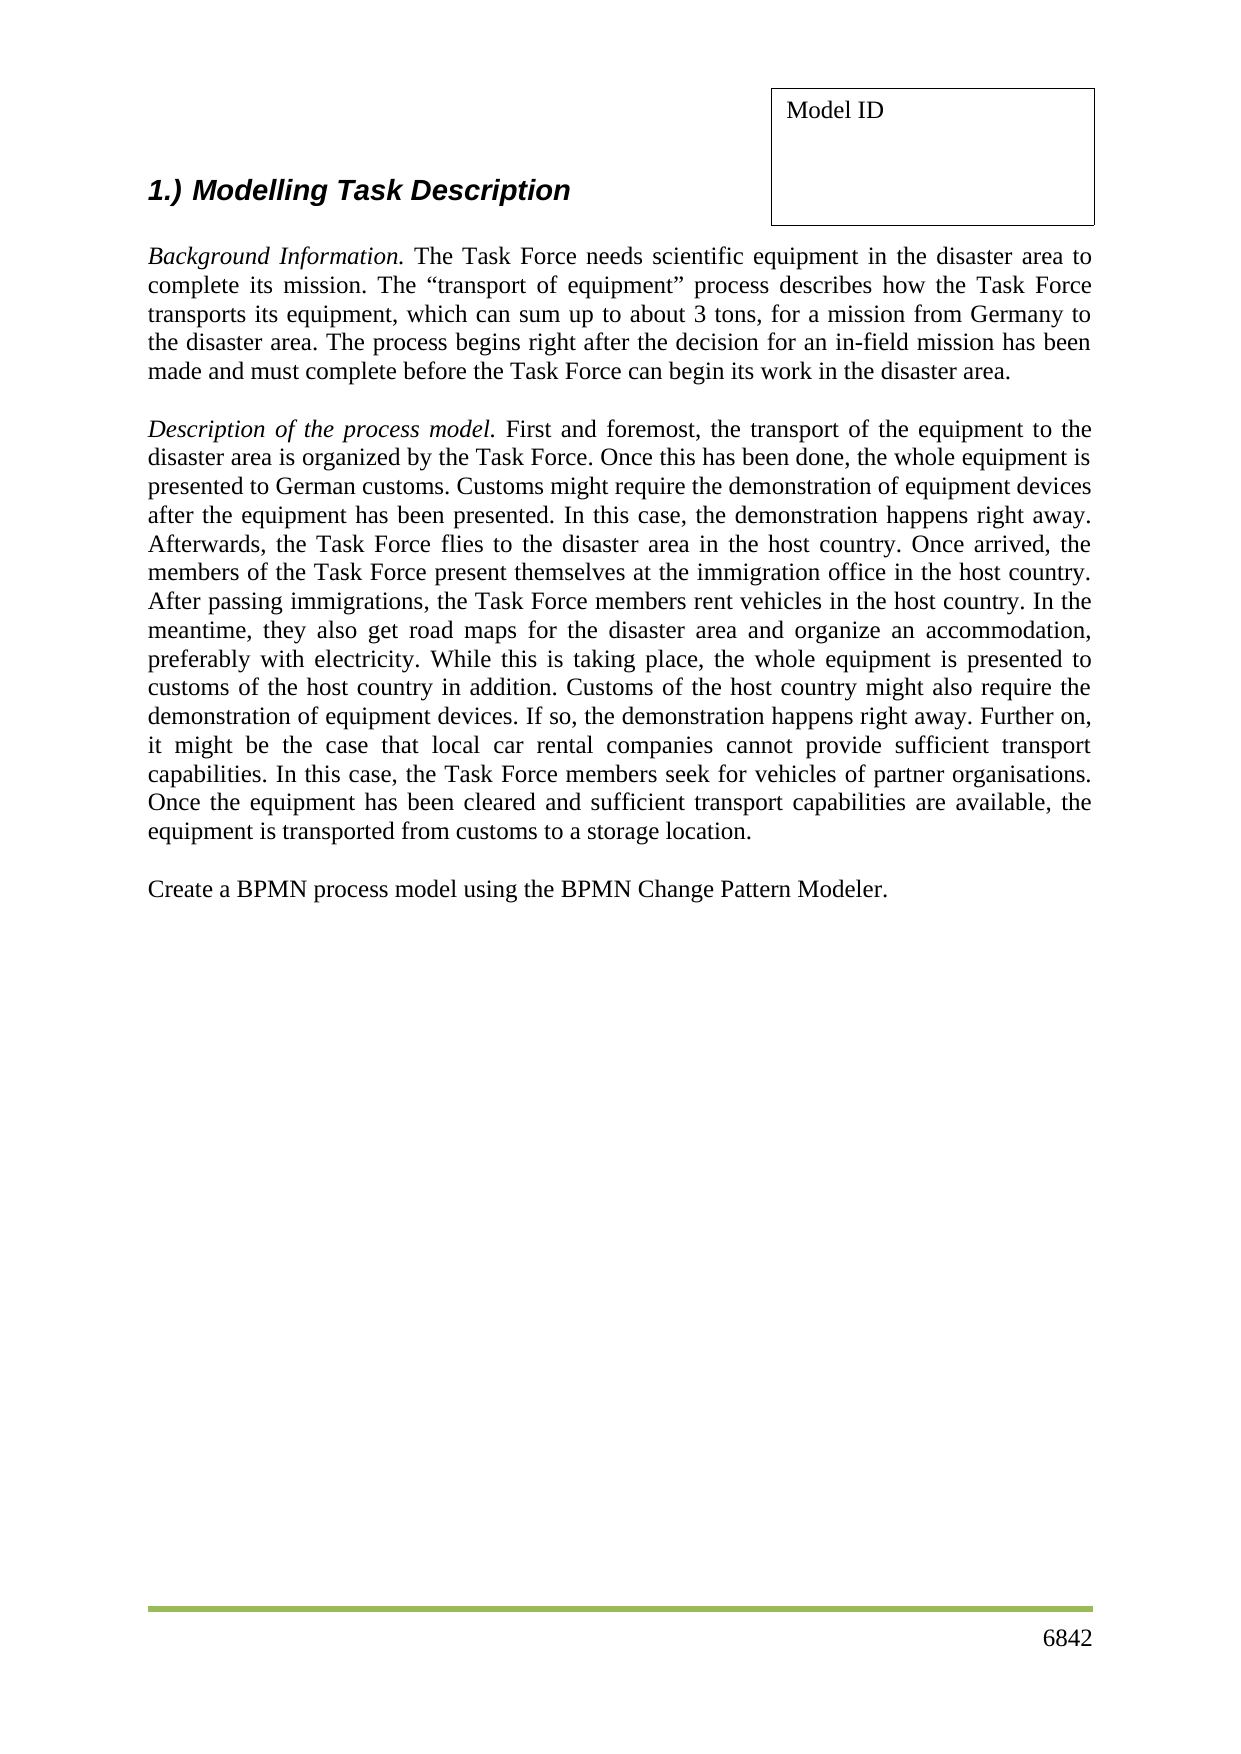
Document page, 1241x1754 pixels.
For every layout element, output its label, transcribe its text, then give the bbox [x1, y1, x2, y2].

text Create a BPMN process model using the BPMN Change Pattern Modeler. [148, 874, 1093, 902]
text Background Information. The Task Force needs scientific equipment in the disaster area to complete its mission. The “transport of equipment” process describes how the Task Force transports its equipment, which can sum up to about 3 tons, for a mission from Germany to the disaster area. The process begins right after the decision for an in-field mission has been made and must complete before the Task Force can begin its work in the disaster area. [148, 241, 1093, 385]
subtitle Modelling Task Description [148, 173, 771, 206]
text Description of the process model. First and foremost, the transport of the equipment to the disaster area is organized by the Task Force. Once this has been done, the whole equipment is presented to German customs. Customs might require the demonstration of equipment devices after the equipment has been presented. In this case, the demonstration happens right away. Afterwards, the Task Force flies to the disaster area in the host country. Once arrived, the members of the Task Force present themselves at the immigration office in the host country. After passing immigrations, the Task Force members rent vehicles in the host country. In the meantime, they also get road maps for the disaster area and organize an accommodation, preferably with electricity. While this is taking place, the whole equipment is presented to customs of the host country in addition. Customs of the host country might also require the demonstration of equipment devices. If so, the demonstration happens right away. Further on, it might be the case that local car rental companies cannot provide sufficient transport capabilities. In this case, the Task Force members seek for vehicles of partner organisations. Once the equipment has been cleared and sufficient transport capabilities are available, the equipment is transported from customs to a storage location. [148, 414, 1093, 845]
